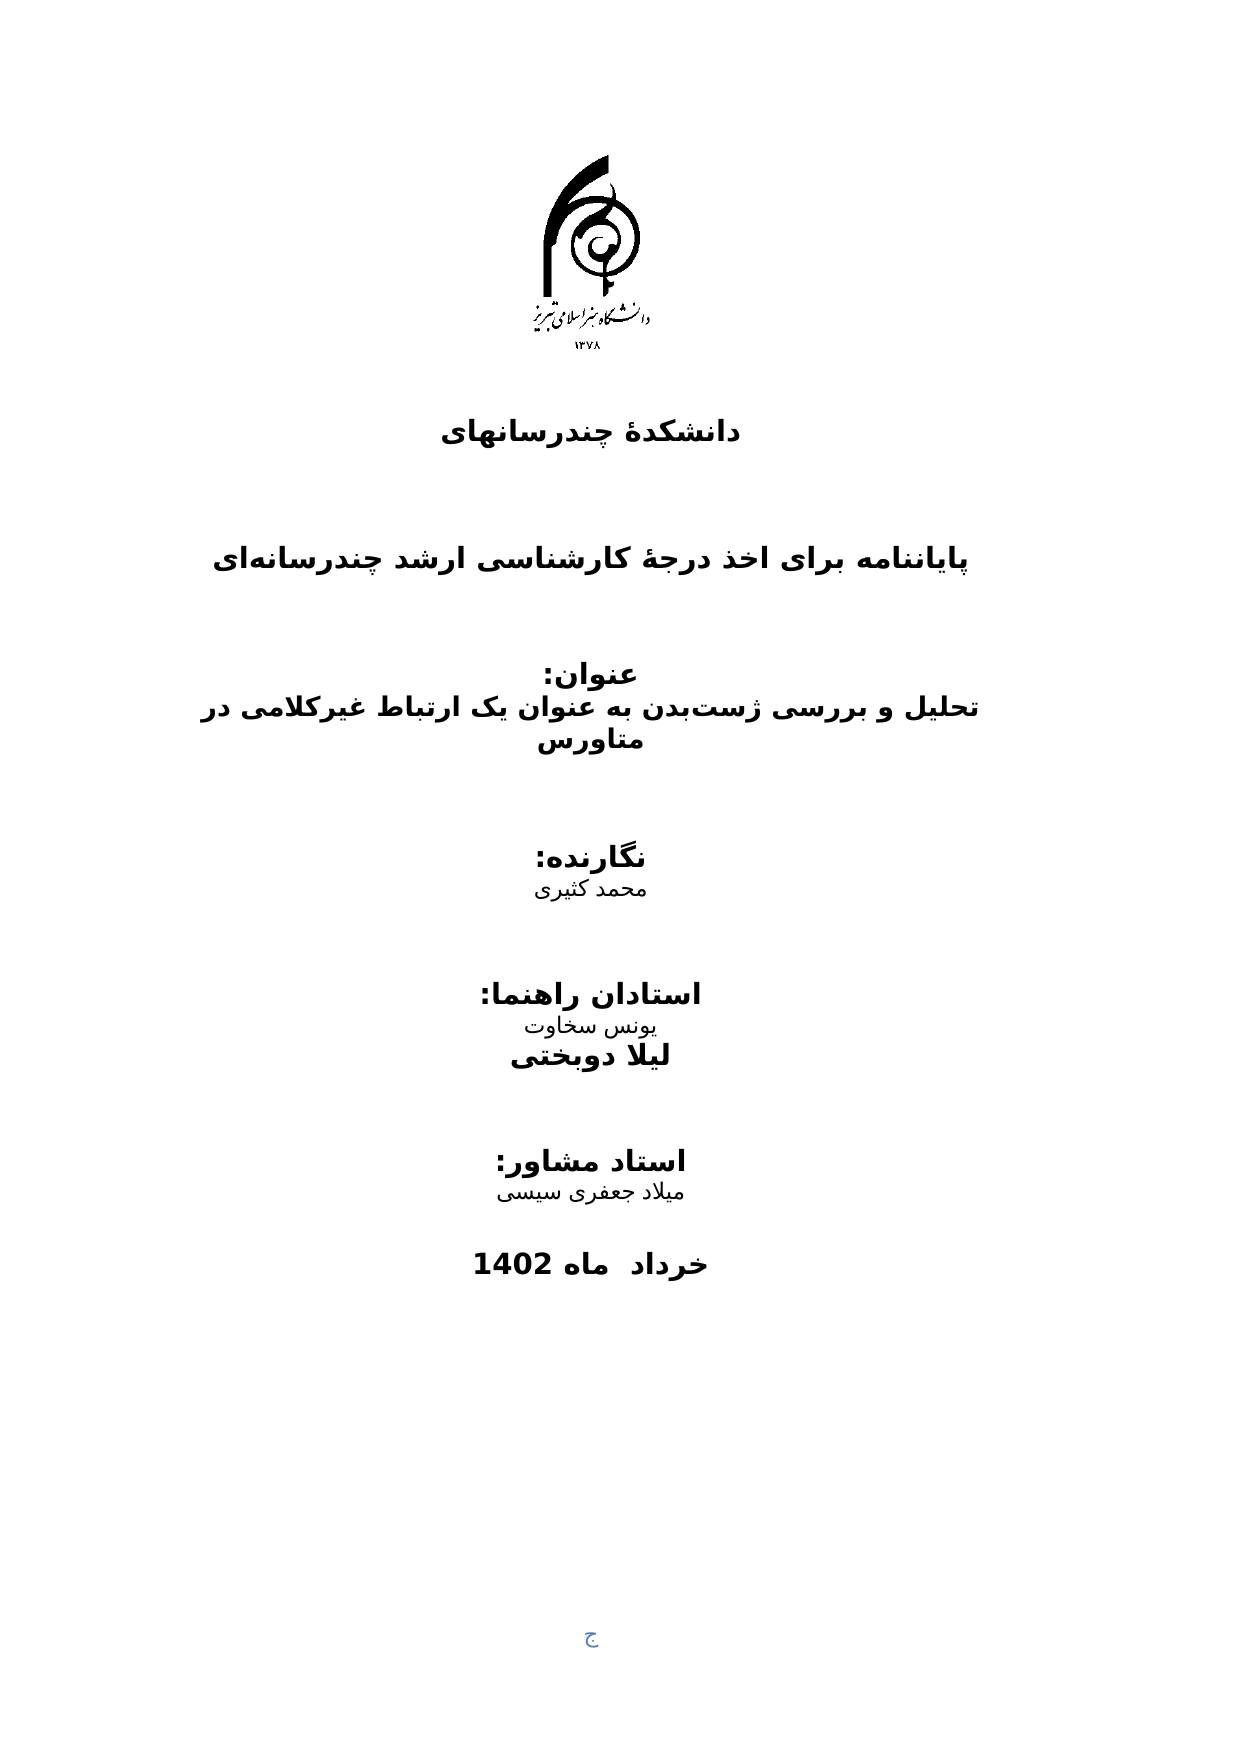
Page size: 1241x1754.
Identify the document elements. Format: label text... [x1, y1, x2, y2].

text استادان راهنما: [148, 978, 1033, 1012]
text نگارنده: [148, 841, 1033, 875]
text ماه [148, 1247, 1033, 1281]
text عنوان: [148, 657, 1033, 691]
subtitle دانشکدۀ [148, 414, 1033, 448]
subtitle برای اخذ درجۀ [148, 542, 1033, 576]
text استاد مشاور: [148, 1144, 1033, 1178]
